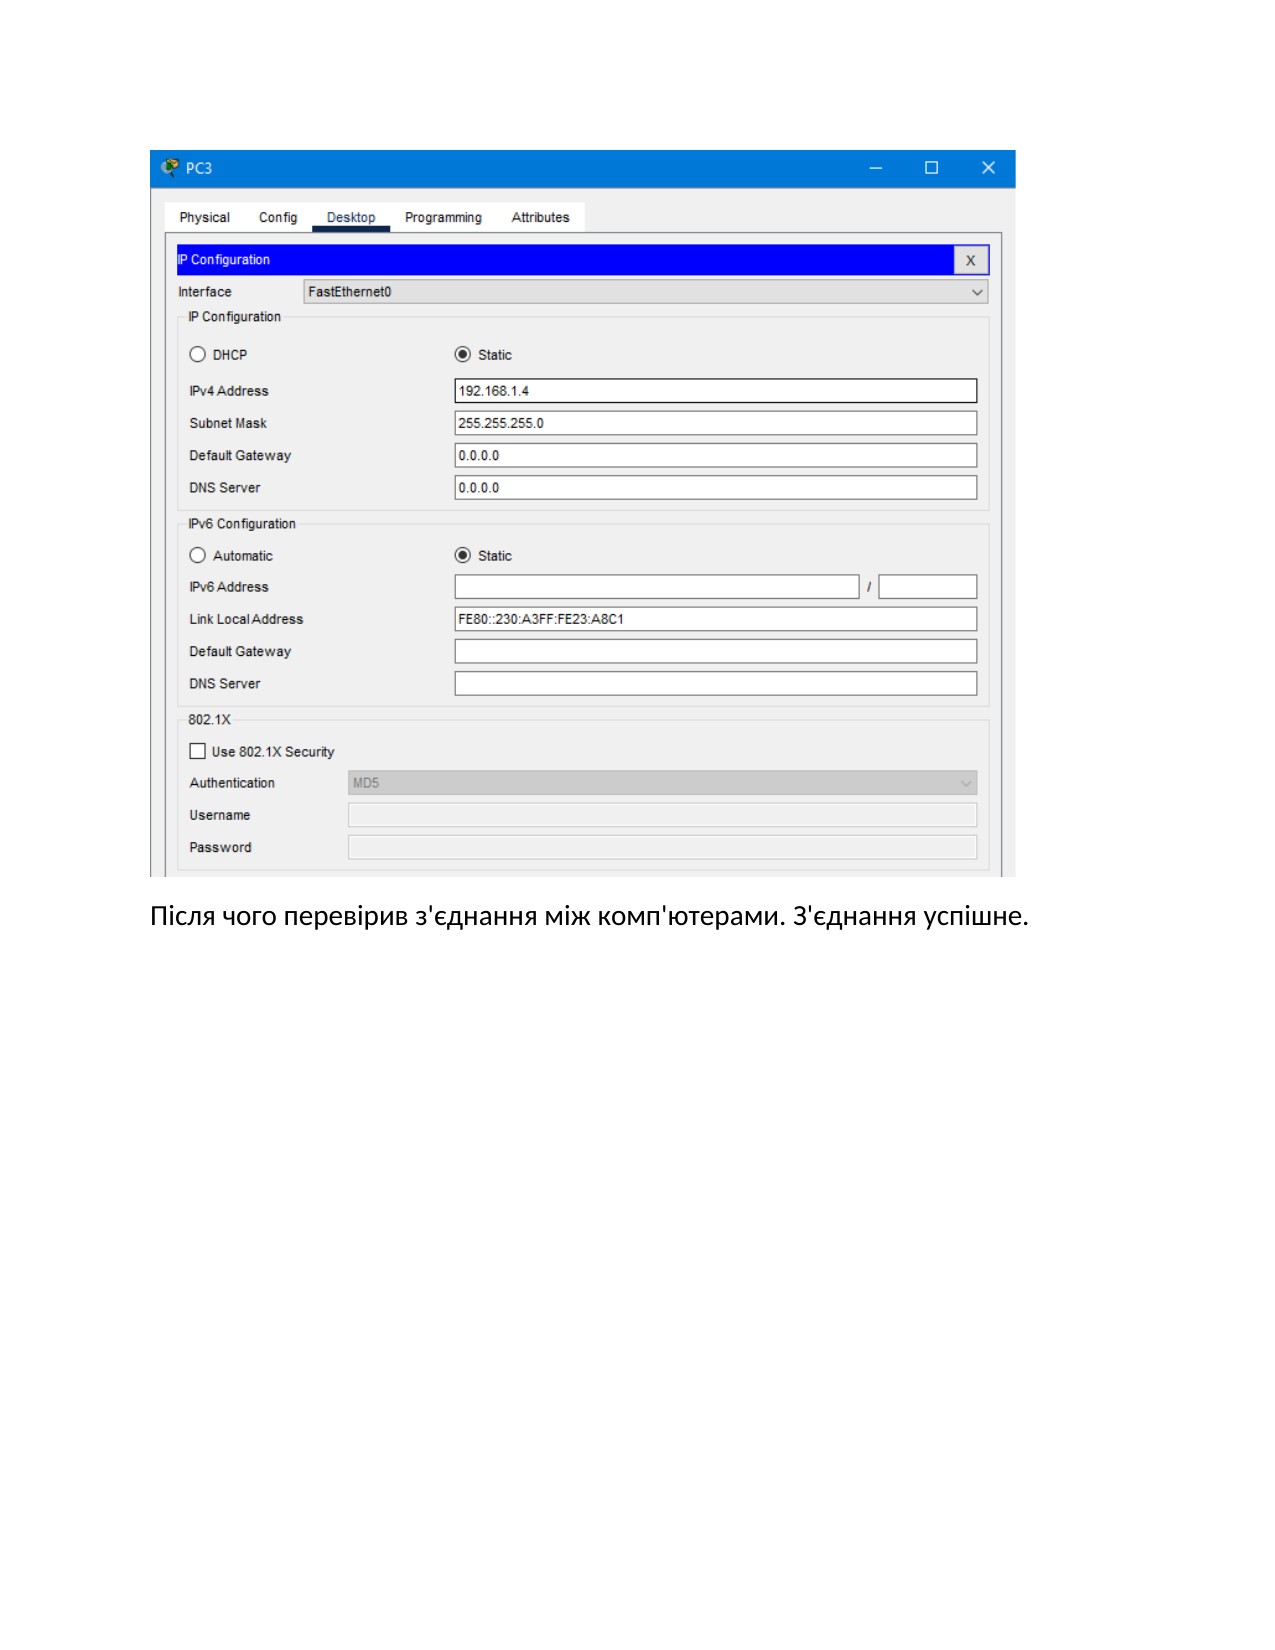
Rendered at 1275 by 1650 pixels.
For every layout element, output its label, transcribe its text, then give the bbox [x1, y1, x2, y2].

picture [150, 150, 1016, 877]
text Після чого перевірив з'єднання між комп'ютерами. З'єднання успішне. [150, 897, 1125, 933]
